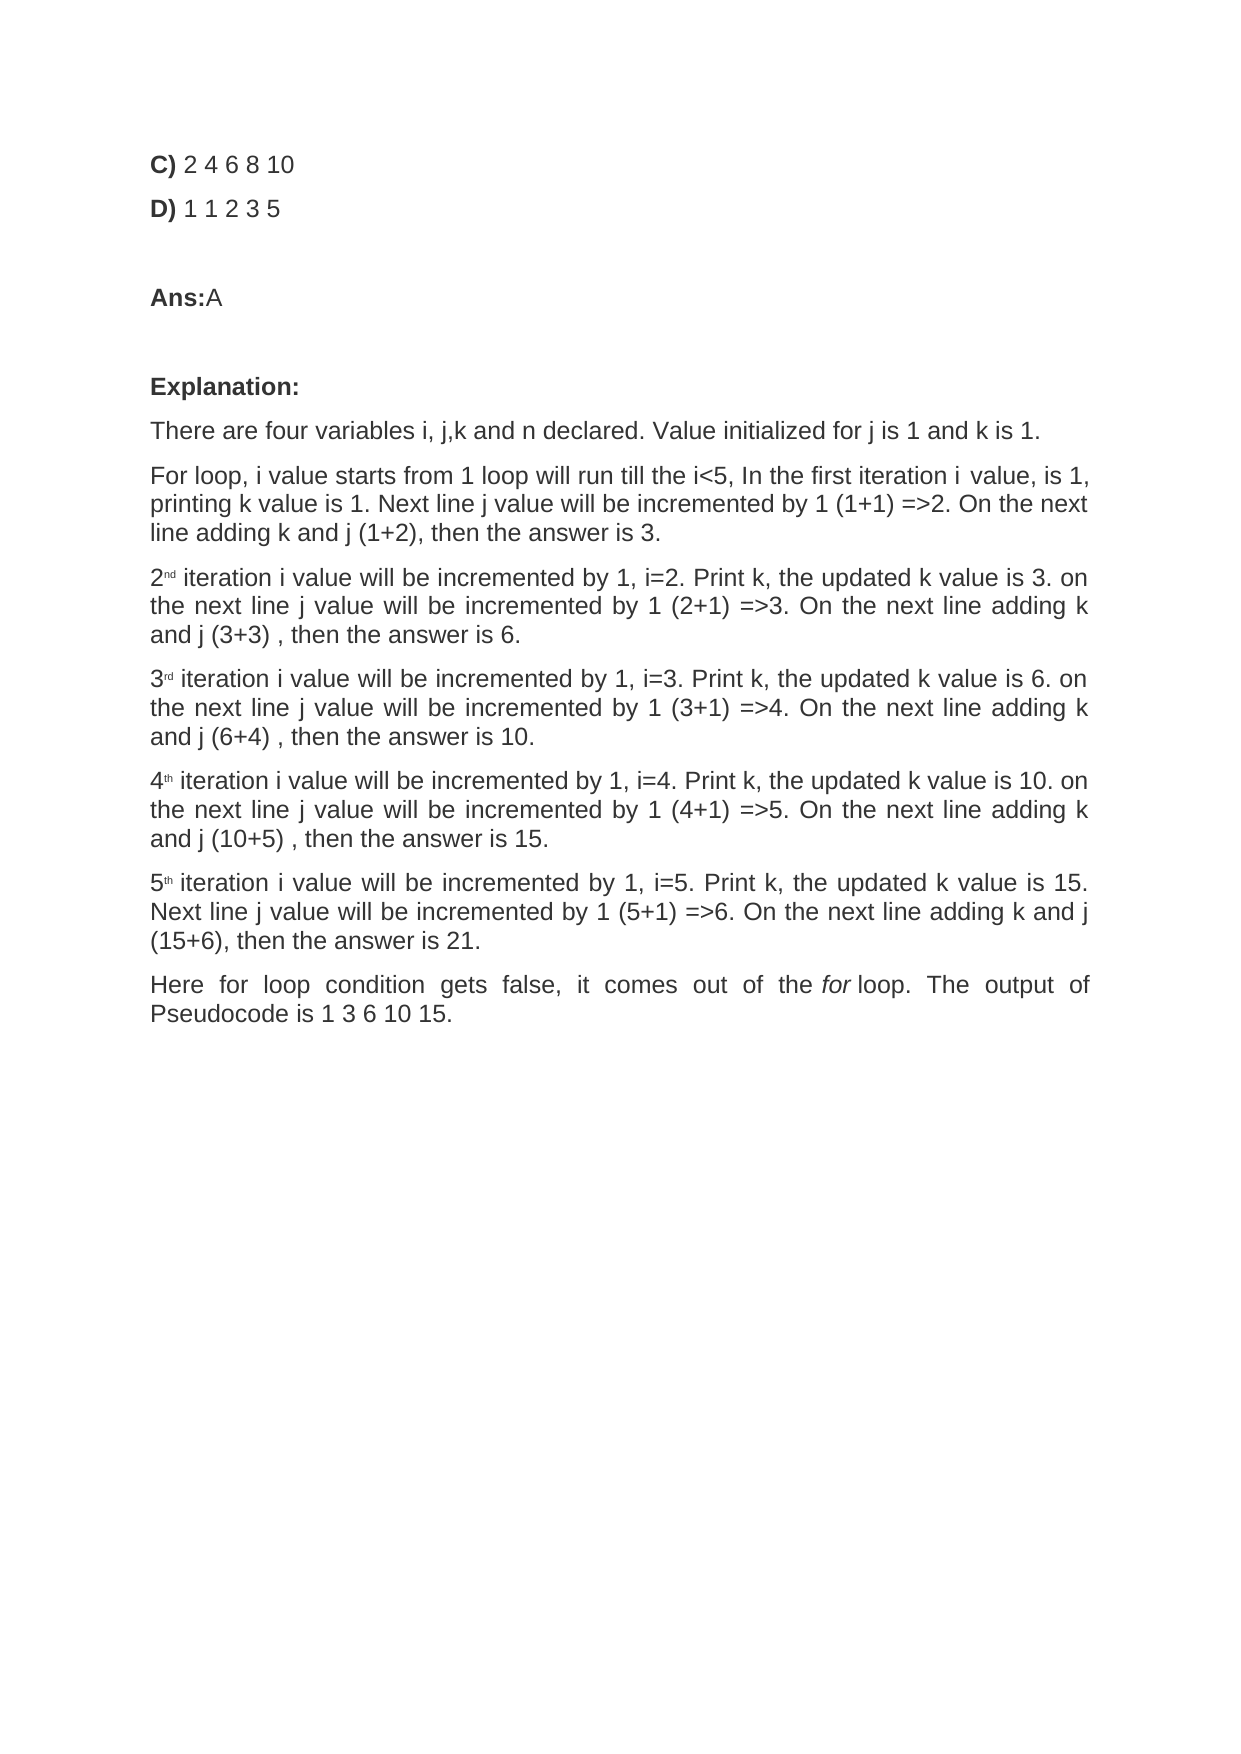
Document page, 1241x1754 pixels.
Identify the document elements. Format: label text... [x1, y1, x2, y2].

text 2nd iteration i value will be incremented by 1, i=2. Print k, the updated k value is 3. on the next line j value will be incremented by 1 (2+1) =>3. On the next line adding k and j (3+3) , then the answer is 6. [150, 562, 1090, 649]
text There are four variables i, j,k and n declared. Value initialized for j is 1 and k is 1. [150, 416, 1090, 445]
text Here for loop condition gets false, it comes out of the for loop. The output of Pseudocode is 1 3 6 10 15. [150, 970, 1090, 1027]
text 4th iteration i value will be incremented by 1, i=4. Print k, the updated k value is 10. on the next line j value will be incremented by 1 (4+1) =>5. On the next line adding k and j (10+5) , then the answer is 15. [150, 766, 1090, 852]
text 3rd iteration i value will be incremented by 1, i=3. Print k, the updated k value is 6. on the next line j value will be incremented by 1 (3+1) =>4. On the next line adding k and j (6+4) , then the answer is 10. [150, 664, 1090, 751]
text 5th iteration i value will be incremented by 1, i=5. Print k, the updated k value is 15. Next line j value will be incremented by 1 (5+1) =>6. On the next line adding k and j (15+6), then the answer is 21. [150, 868, 1090, 954]
text For loop, i value starts from 1 loop will run till the i<5, In the first iteration i value, is 1, printing k value is 1. Next line j value will be incremented by 1 (1+1) =>2. On the next line adding k and j (1+2), then the answer is 3. [150, 461, 1090, 547]
text Explanation: [150, 372, 1090, 401]
text Ans:A [150, 283, 1090, 312]
text D) 1 1 2 3 5 [150, 194, 1090, 223]
text C) 2 4 6 8 10 [150, 150, 1090, 179]
